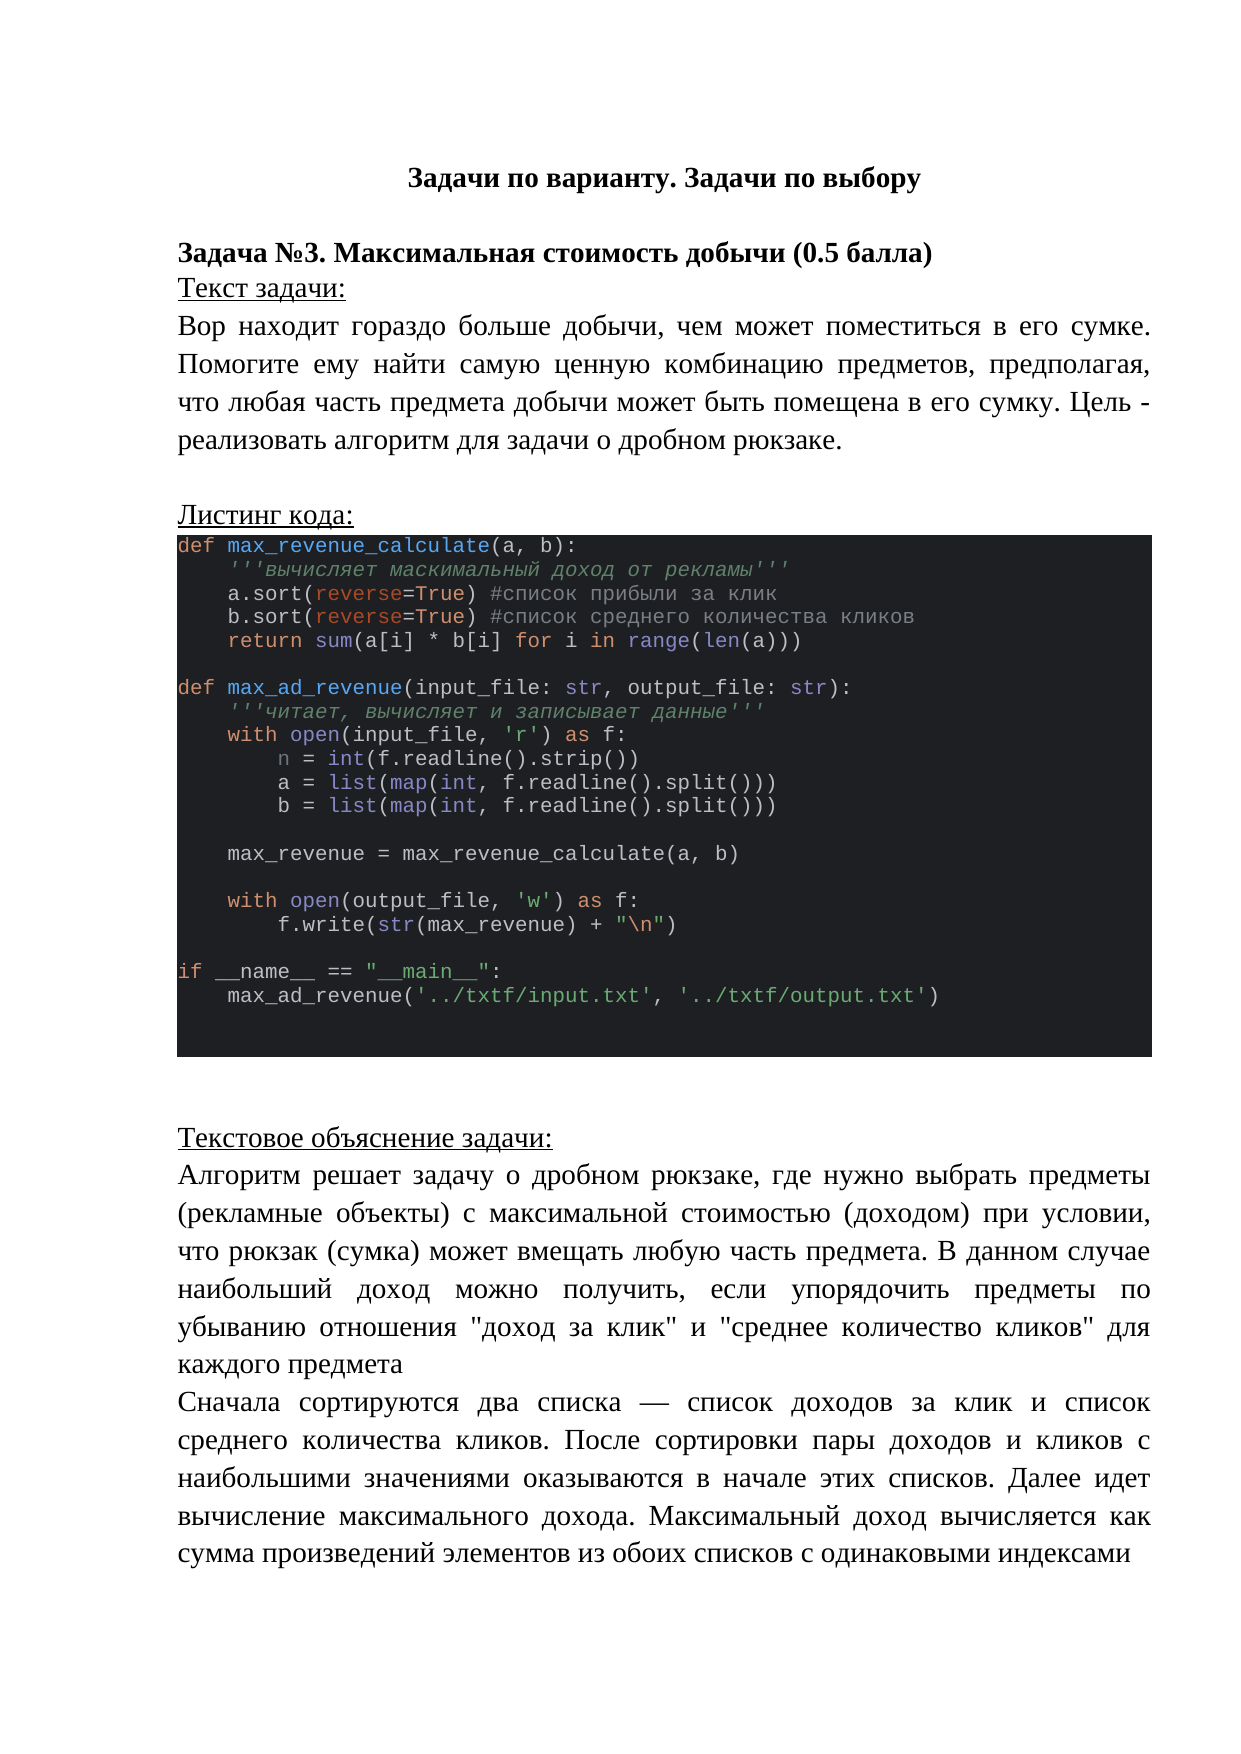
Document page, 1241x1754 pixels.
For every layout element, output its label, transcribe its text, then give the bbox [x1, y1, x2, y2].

text Вор находит гораздо больше добычи, чем может поместиться в его сумке. Помогите ему найти самую ценную комбинацию предметов, предполагая, что любая часть предмета добычи может быть помещена в его сумку. Цель - реализовать алгоритм для задачи о дробном рюкзаке. [177, 308, 1152, 455]
subtitle Задачи по варианту. Задачи по выбору [177, 160, 1152, 193]
text Сначала сортируются два списка — список доходов за клик и список среднего количества кликов. После сортировки пары доходов и кликов с наибольшими значениями оказываются в начале этих списков. Далее идет вычисление максимального дохода. Максимальный доход вычисляется как сумма произведений элементов из обоих списков с одинаковыми индексами [177, 1384, 1152, 1569]
text Текстовое объяснение задачи: [177, 1120, 1152, 1153]
text Текст задачи: [177, 271, 1152, 304]
subtitle Задача №3. Максимальная стоимость добычи (0.5 балла) [177, 235, 1152, 269]
text Листинг кода: [177, 497, 1152, 531]
text def max_revenue_calculate(a, b): '''вычисляет маскимальный доход от рекламы''' a.sort(reverse=True) #список прибыли за клик b.sort(reverse=True) #список среднего количества кликов return sum(a[i] * b[i] for i in range(len(a))) def max_ad_revenue(input_file: str, output_file: str): '''читает, вычисляет и записывает данные''' with open(input_file, 'r') as f: n = int(f.readline().strip()) a = list(map(int, f.readline().split())) b = list(map(int, f.readline().split())) max_revenue = max_revenue_calculate(a, b) with open(output_file, 'w') as f: f.write(str(max_revenue) + "\n") if __name__ == "__main__": max_ad_revenue('../txtf/input.txt', '../txtf/output.txt') [177, 535, 1152, 1008]
text Алгоритм решает задачу о дробном рюкзаке, где нужно выбрать предметы (рекламные объекты) с максимальной стоимостью (доходом) при условии, что рюкзак (сумка) может вмещать любую часть предмета. В данном случае наибольший доход можно получить, если упорядочить предметы по убыванию отношения "доход за клик" и "среднее количество кликов" для каждого предмета [177, 1157, 1152, 1380]
